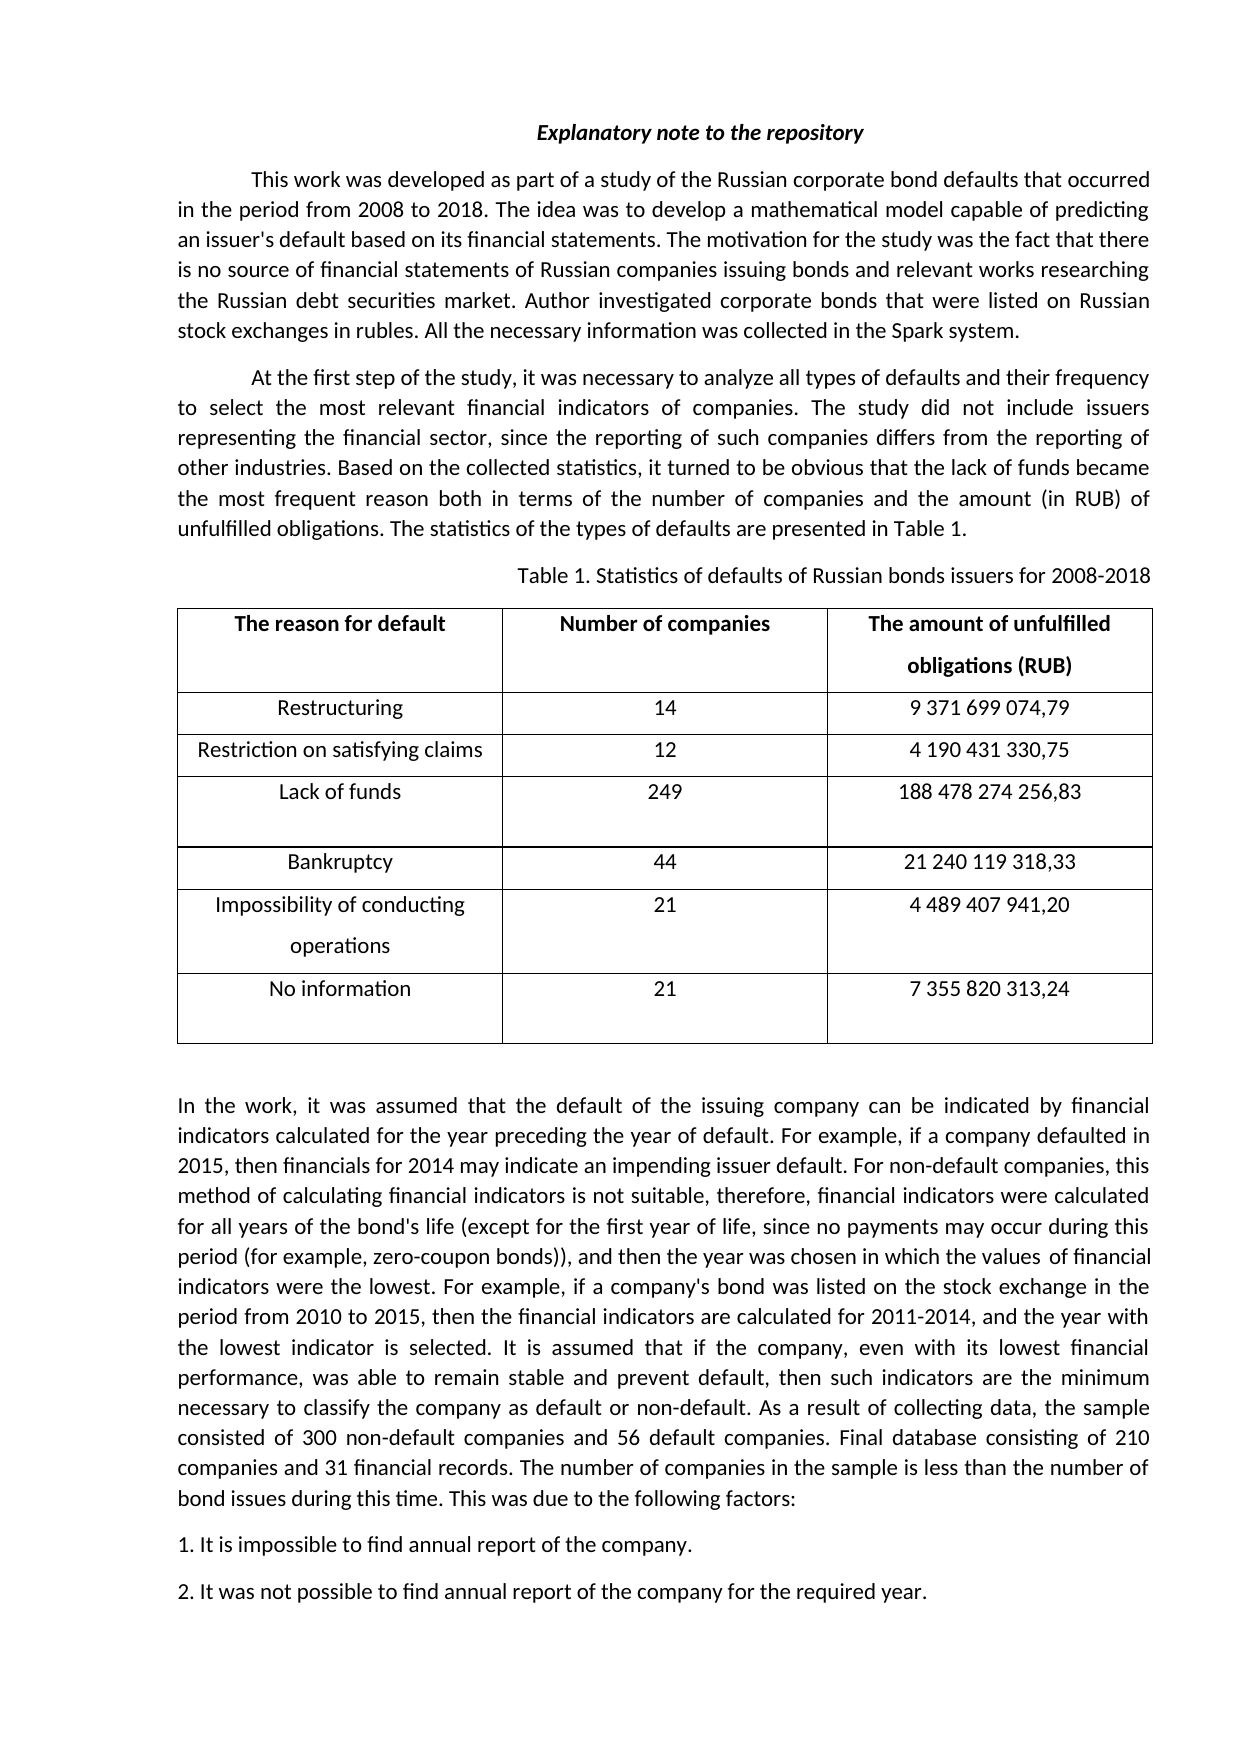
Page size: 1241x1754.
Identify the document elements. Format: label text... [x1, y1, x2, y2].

text This work was developed as part of a study of the Russian corporate bond defaults that occurred in the period from 2008 to 2018. The idea was to develop a mathematical model capable of predicting an issuer's default based on its financial statements. The motivation for the study was the fact that there is no source of financial statements of Russian companies issuing bonds and relevant works researching the Russian debt securities market. Author investigated corporate bonds that were listed on Russian stock exchanges in rubles. All the necessary information was collected in the Spark system. [177, 165, 1152, 344]
table_header The amount of unfulfilled obligations (RUB) [828, 609, 1152, 692]
text 1. It is impossible to find annual report of the company. [177, 1531, 1152, 1558]
table_header The reason for default [178, 609, 502, 692]
table_cell 7 355 820 313,24 [828, 974, 1152, 1043]
table_cell No information [178, 974, 502, 1043]
text Table 1. Statistics of defaults of Russian bonds issuers for 2008-2018 [177, 561, 1152, 589]
text At the first step of the study, it was necessary to analyze all types of defaults and their frequency to select the most relevant financial indicators of companies. The study did not include issuers representing the financial sector, since the reporting of such companies differs from the reporting of other industries. Based on the collected statistics, it turned to be obvious that the lack of funds became the most frequent reason both in terms of the number of companies and the amount (in RUB) of unfulfilled obligations. The statistics of the types of defaults are presented in Table 1. [177, 363, 1152, 542]
table_cell 21 [503, 974, 827, 1043]
table_cell Restructuring [178, 693, 502, 734]
table_header Number of companies [503, 609, 827, 692]
table_cell Restriction on satisfying claims [178, 735, 502, 776]
table_cell 14 [503, 693, 827, 734]
table_cell 44 [503, 848, 827, 889]
text 2. It was not possible to find annual report of the company for the required year. [177, 1577, 1152, 1605]
table_cell 12 [503, 735, 827, 776]
table_cell Lack of funds [178, 777, 502, 846]
table_cell 21 240 119 318,33 [828, 848, 1152, 889]
table_cell 9 371 699 074,79 [828, 693, 1152, 734]
table_cell 249 [503, 777, 827, 846]
table_cell 21 [503, 890, 827, 973]
text In the work, it was assumed that the default of the issuing company can be indicated by financial indicators calculated for the year preceding the year of default. For example, if a company defaulted in 2015, then financials for 2014 may indicate an impending issuer default. For non-default companies, this method of calculating financial indicators is not suitable, therefore, financial indicators were calculated for all years of the bond's life (except for the first year of life, since no payments may occur during this period (for example, zero-coupon bonds)), and then the year was chosen in which the values ​​of financial indicators were the lowest. For example, if a company's bond was listed on the stock exchange in the period from 2010 to 2015, then the financial indicators are calculated for 2011-2014, and the year with the lowest indicator is selected. It is assumed that if the company, even with its lowest financial performance, was able to remain stable and prevent default, then such indicators are the minimum necessary to classify the company as default or non-default. As a result of collecting data, the sample consisted of 300 non-default companies and 56 default companies. Final database consisting of 210 companies and 31 financial records. The number of companies in the sample is less than the number of bond issues during this time. This was due to the following factors: [177, 1091, 1152, 1512]
table_cell 4 489 407 941,20 [828, 890, 1152, 973]
table_cell 188 478 274 256,83 [828, 777, 1152, 846]
table_cell 4 190 431 330,75 [828, 735, 1152, 776]
text Explanatory note to the repository [177, 118, 1152, 146]
table_cell Impossibility of conducting operations [178, 890, 502, 973]
table_cell Bankruptcy [178, 848, 502, 889]
